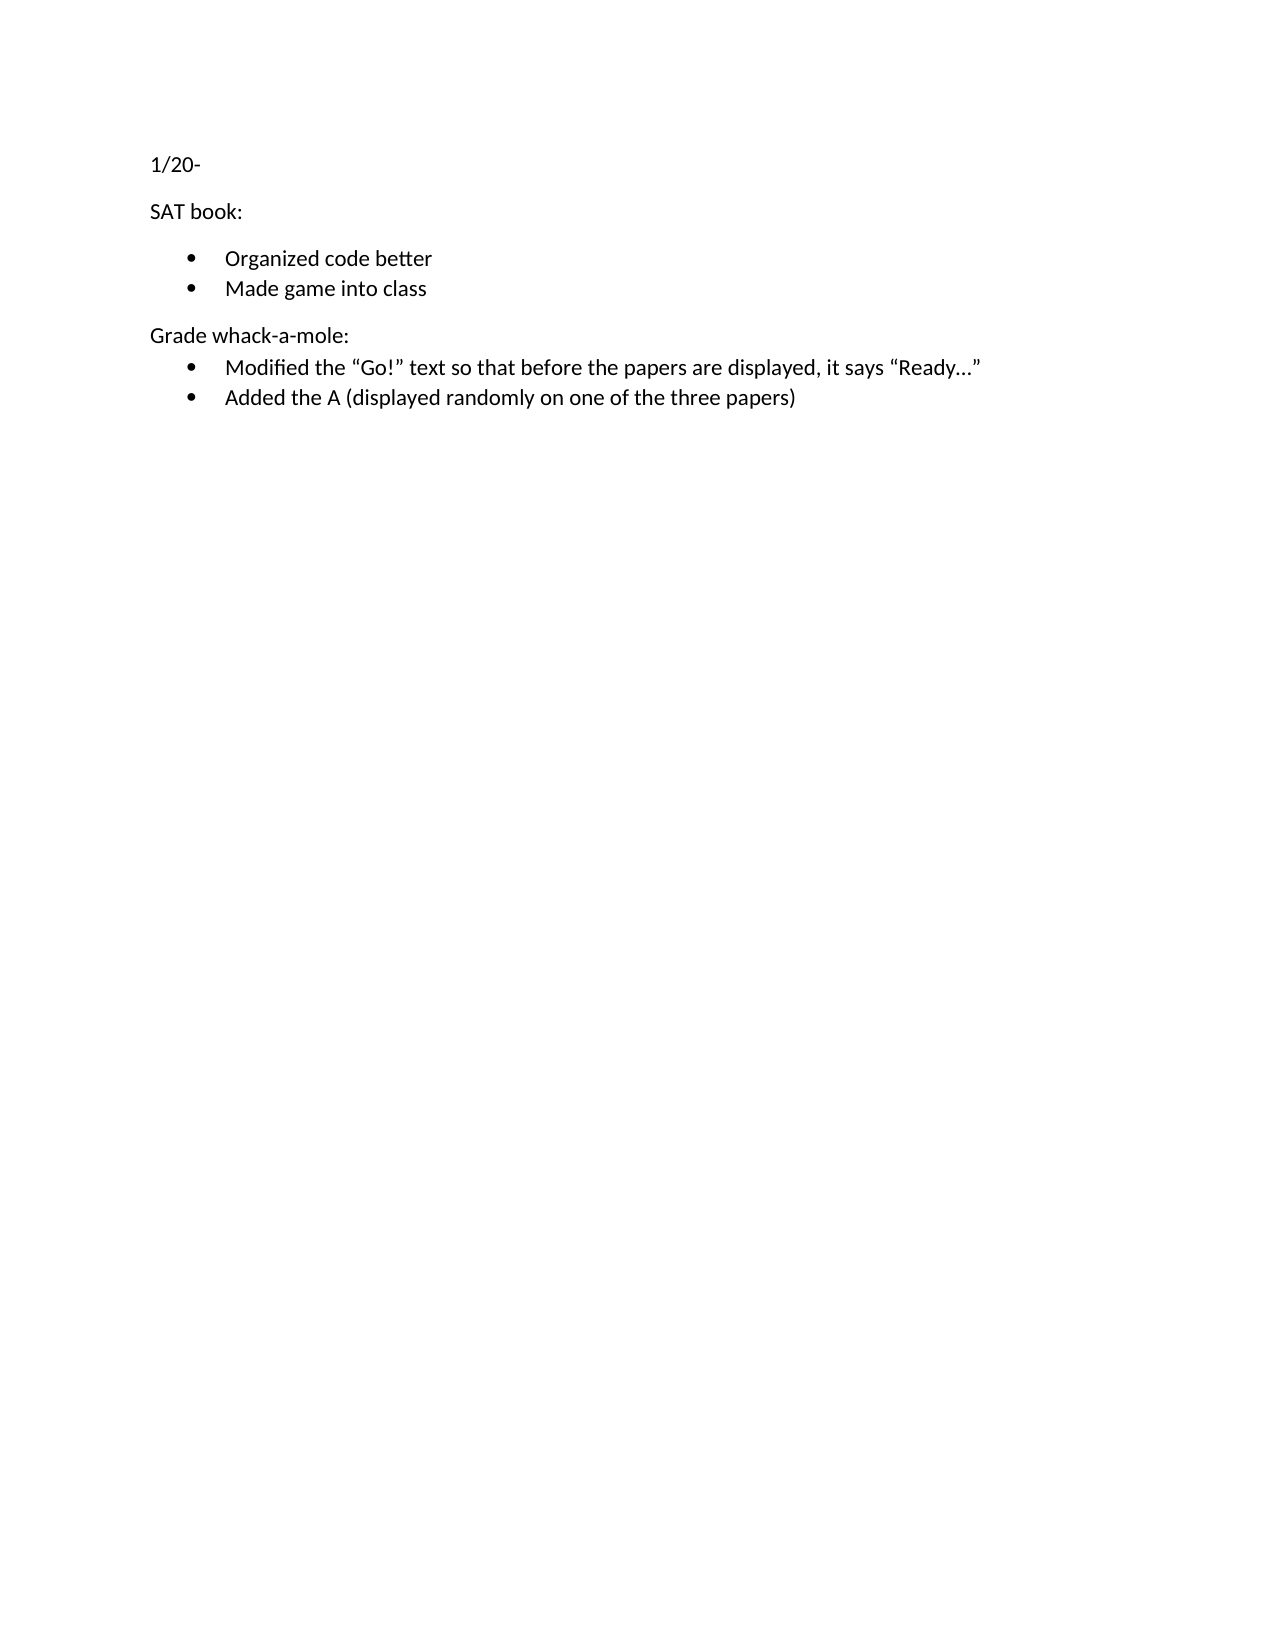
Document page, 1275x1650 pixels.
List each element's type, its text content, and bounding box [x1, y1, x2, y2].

list Made game into class [187, 274, 1125, 302]
list Modified the “Go!” text so that before the papers are displayed, it says “Ready…” [187, 353, 1125, 381]
text SAT book: [150, 197, 1125, 225]
list Added the A (displayed randomly on one of the three papers) [187, 383, 1125, 411]
text 1/20- [150, 150, 1125, 178]
list Organized code better [187, 244, 1125, 272]
text Grade whack-a-mole: [150, 321, 1125, 349]
